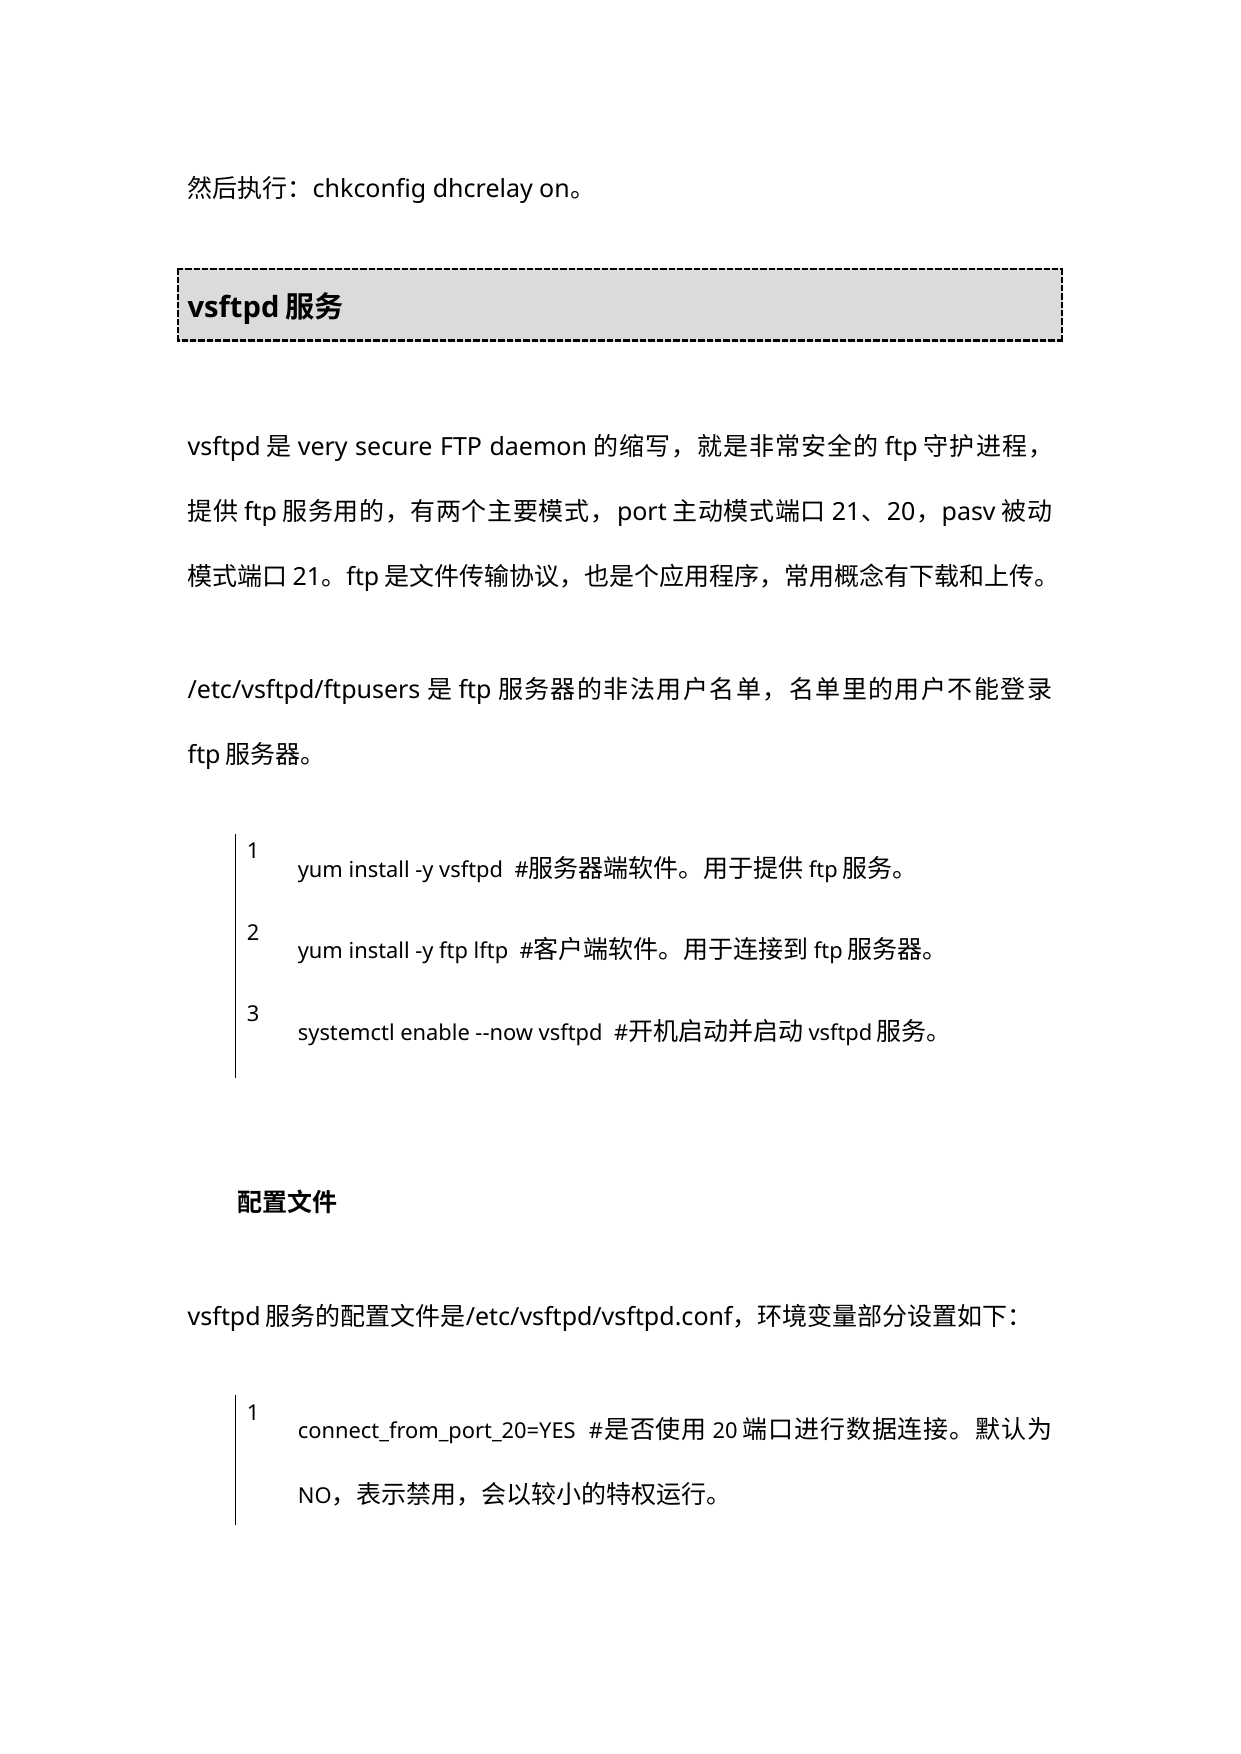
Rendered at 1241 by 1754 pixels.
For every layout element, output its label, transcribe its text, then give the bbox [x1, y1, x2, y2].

subtitle 配置文件 [187, 1168, 1053, 1233]
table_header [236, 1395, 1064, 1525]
text 然后执行：chkconfig dhcrelay on。 [187, 154, 1053, 219]
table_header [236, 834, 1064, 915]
text /etc/vsftpd/ftpusers是ftp服务器的非法用户名单，名单里的用户不能登录ftp服务器。 [187, 655, 1053, 785]
subtitle vsftpd服务 [177, 268, 1063, 342]
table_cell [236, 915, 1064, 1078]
text vsftpd是very secure FTP daemon的缩写，就是非常安全的ftp守护进程，提供ftp服务用的，有两个主要模式，port主动模式端口21、20，pasv被动模式端口21。ftp是文件传输协议，也是个应用程序，常用概念有下载和上传。 [187, 412, 1053, 607]
text vsftpd服务的配置文件是/etc/vsftpd/vsftpd.conf，环境变量部分设置如下： [187, 1282, 1053, 1347]
